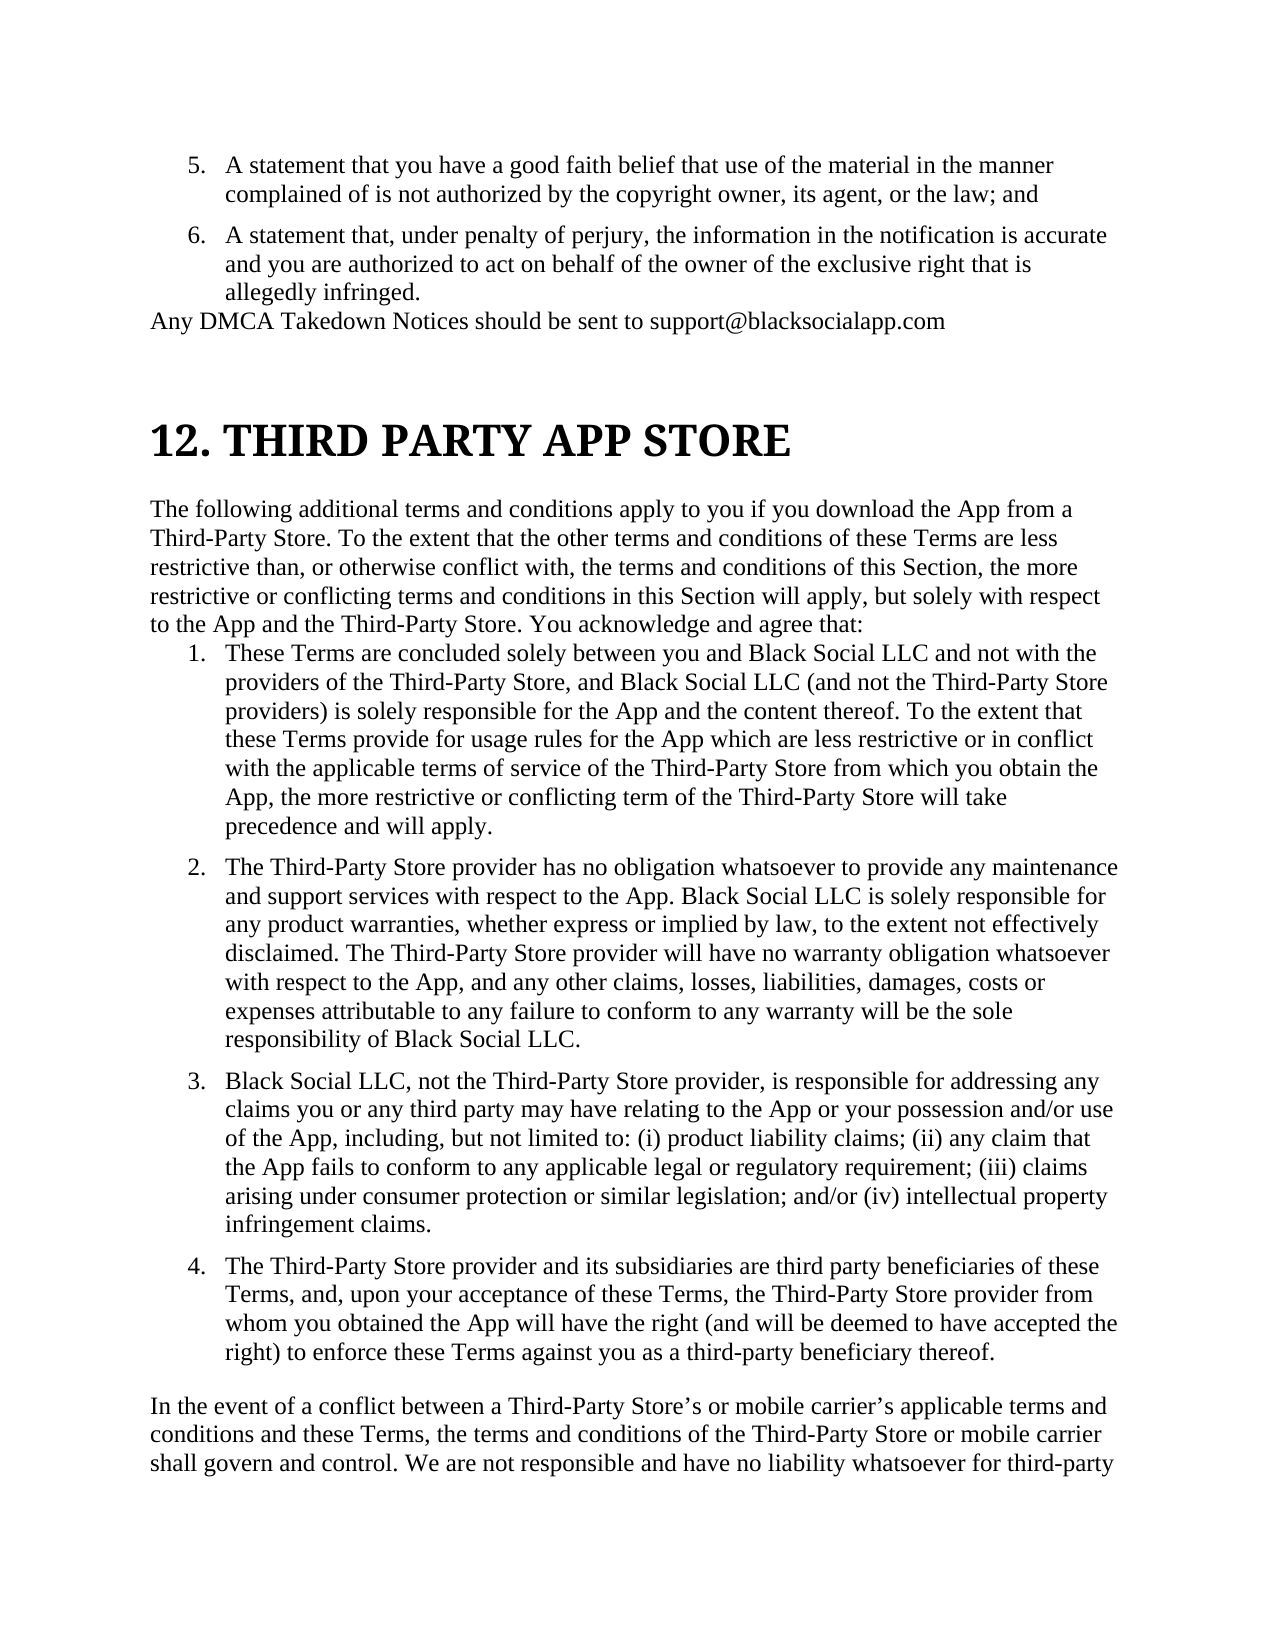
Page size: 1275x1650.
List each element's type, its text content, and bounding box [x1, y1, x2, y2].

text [150, 1391, 1125, 1477]
text 12. THIRD PARTY APP STORE [150, 410, 1125, 469]
text Any DMCA Takedown Notices should be sent to support@blacksocialapp.com [150, 306, 1125, 335]
text The following additional terms and conditions apply to you if you download the App from a Third-Party Store. To the extent that the other terms and conditions of these Terms are less restrictive than, or otherwise conflict with, the terms and conditions of this Section, the more restrictive or conflicting terms and conditions in this Section will apply, but solely with respect to the App and the Third-Party Store. You acknowledge and agree that: [150, 494, 1125, 638]
list The Third-Party Store provider and its subsidiaries are third party beneficiaries of these Terms, and, upon your acceptance of these Terms, the Third-Party Store provider from whom you obtained the App will have the right (and will be deemed to have accepted the right) to enforce these Terms against you as a third-party beneficiary thereof. [187, 1251, 1125, 1366]
list The Third-Party Store provider has no obligation whatsoever to provide any maintenance and support services with respect to the App. Black Social LLC is solely responsible for any product warranties, whether express or implied by law, to the extent not effectively disclaimed. The Third-Party Store provider will have no warranty obligation whatsoever with respect to the App, and any other claims, losses, liabilities, damages, costs or expenses attributable to any failure to conform to any warranty will be the sole responsibility of Black Social LLC. [187, 852, 1125, 1053]
list A statement that you have a good faith belief that use of the material in the manner complained of is not authorized by the copyright owner, its agent, or the law; and [187, 150, 1125, 207]
list These Terms are concluded solely between you and Black Social LLC and not with the providers of the Third-Party Store, and Black Social LLC (and not the Third-Party Store providers) is solely responsible for the App and the content thereof. To the extent that these Terms provide for usage rules for the App which are less restrictive or in conflict with the applicable terms of service of the Third-Party Store from which you obtain the App, the more restrictive or conflicting term of the Third-Party Store will take precedence and will apply. [187, 638, 1125, 839]
list Black Social LLC, not the Third-Party Store provider, is responsible for addressing any claims you or any third party may have relating to the App or your possession and/or use of the App, including, but not limited to: (i) product liability claims; (ii) any claim that the App fails to conform to any applicable legal or regulatory requirement; (iii) claims arising under consumer protection or similar legislation; and/or (iv) intellectual property infringement claims. [187, 1066, 1125, 1238]
list A statement that, under penalty of perjury, the information in the notification is accurate and you are authorized to act on behalf of the owner of the exclusive right that is allegedly infringed. [187, 220, 1125, 306]
